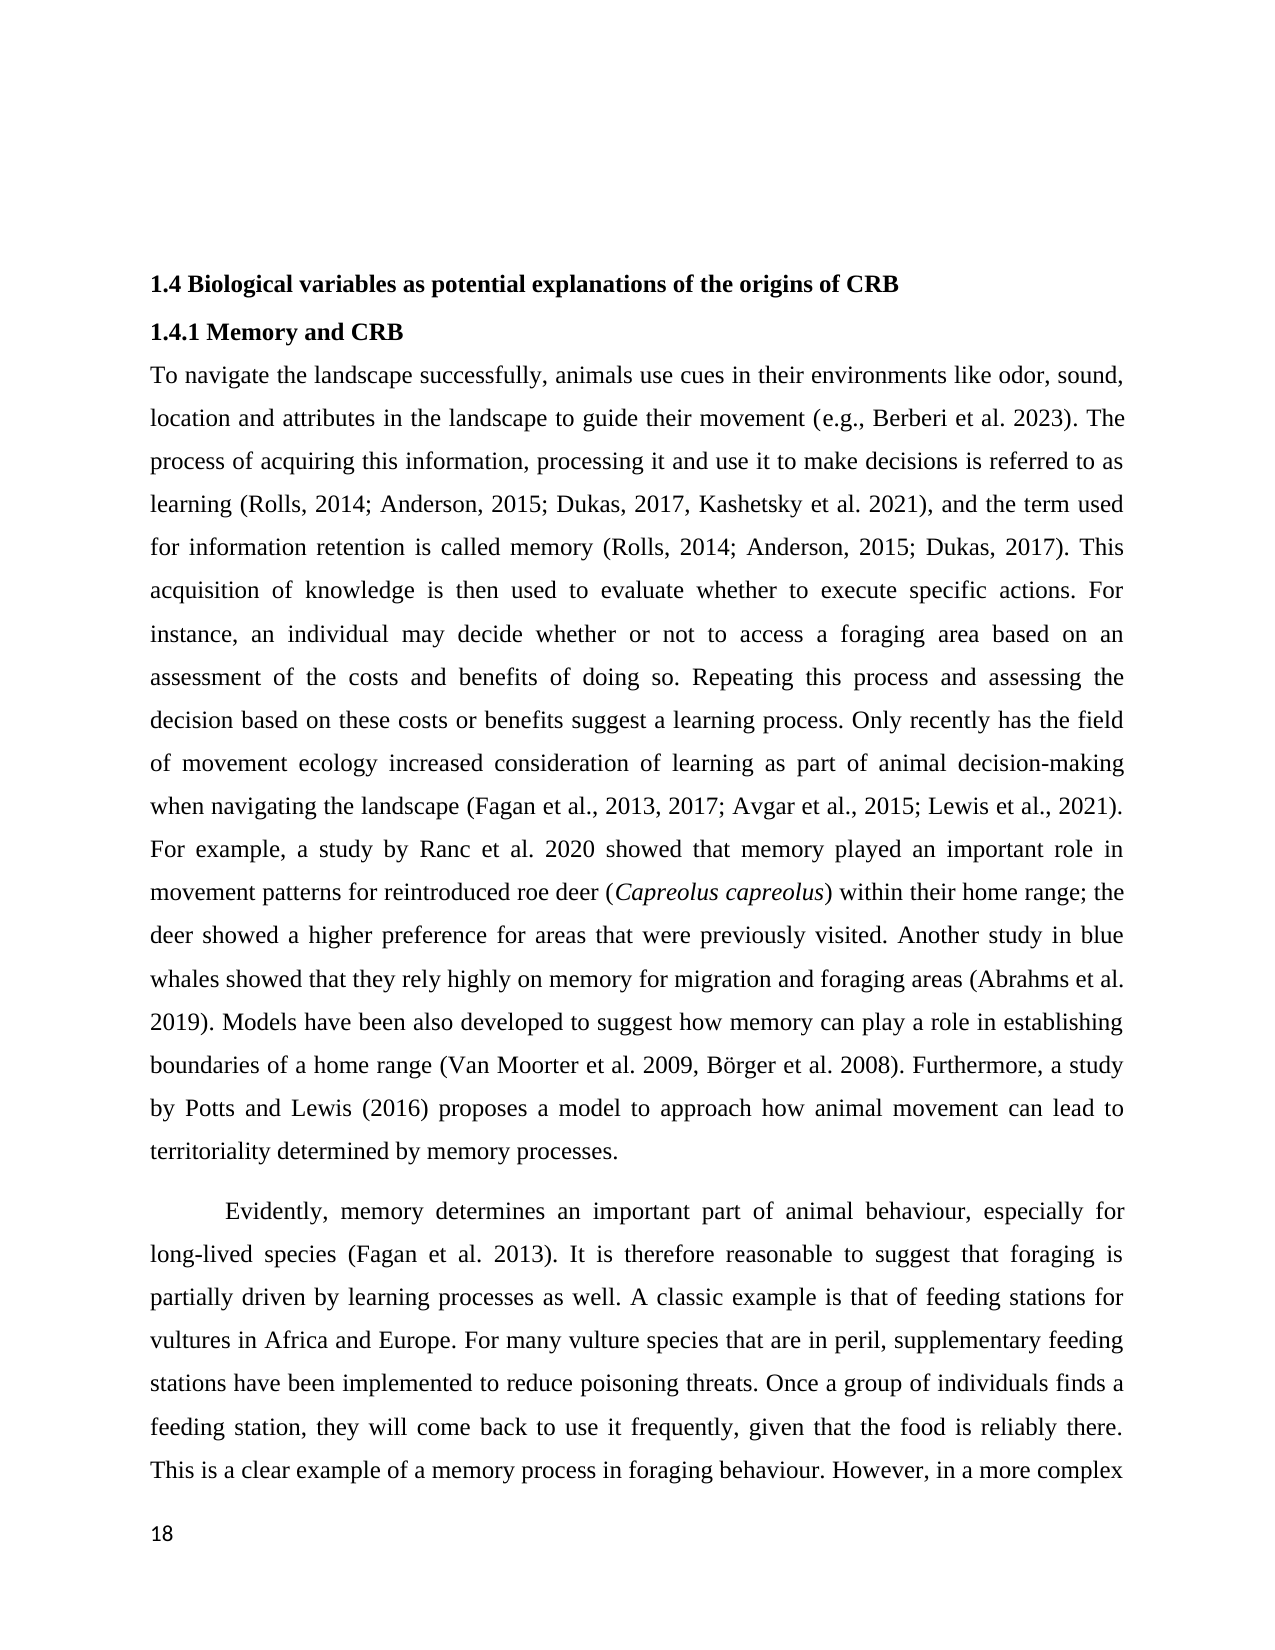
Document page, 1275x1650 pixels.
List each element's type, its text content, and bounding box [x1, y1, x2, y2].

subtitle 1.4 Biological variables as potential explanations of the origins of CRB [150, 269, 1125, 298]
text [150, 1196, 1125, 1483]
subtitle 1.4.1 Memory and CRB [150, 317, 1125, 346]
text To navigate the landscape successfully, animals use cues in their environments like odor, sound, location and attributes in the landscape to guide their movement (e.g., Berberi et al. 2023). The process of acquiring this information, processing it and use it to make decisions is referred to as learning (Rolls, 2014; Anderson, 2015; Dukas, 2017, Kashetsky et al. 2021), and the term used for information retention is called memory (Rolls, 2014; Anderson, 2015; Dukas, 2017). This acquisition of knowledge is then used to evaluate whether to execute specific actions. For instance, an individual may decide whether or not to access a foraging area based on an assessment of the costs and benefits of doing so. Repeating this process and assessing the decision based on these costs or benefits suggest a learning process. Only recently has the field of movement ecology increased consideration of learning as part of animal decision-making when navigating the landscape (Fagan et al., 2013, 2017; Avgar et al., 2015; Lewis et al., 2021). For example, a study by Ranc et al. 2020 showed that memory played an important role in movement patterns for reintroduced roe deer (Capreolus capreolus) within their home range; the deer showed a higher preference for areas that were previously visited. Another study in blue whales showed that they rely highly on memory for migration and foraging areas (Abrahms et al. 2019). Models have been also developed to suggest how memory can play a role in establishing boundaries of a home range (Van Moorter et al. 2009, Börger et al. 2008). Furthermore, a study by Potts and Lewis (2016) proposes a model to approach how animal movement can lead to territoriality determined by memory processes. [150, 360, 1125, 1165]
